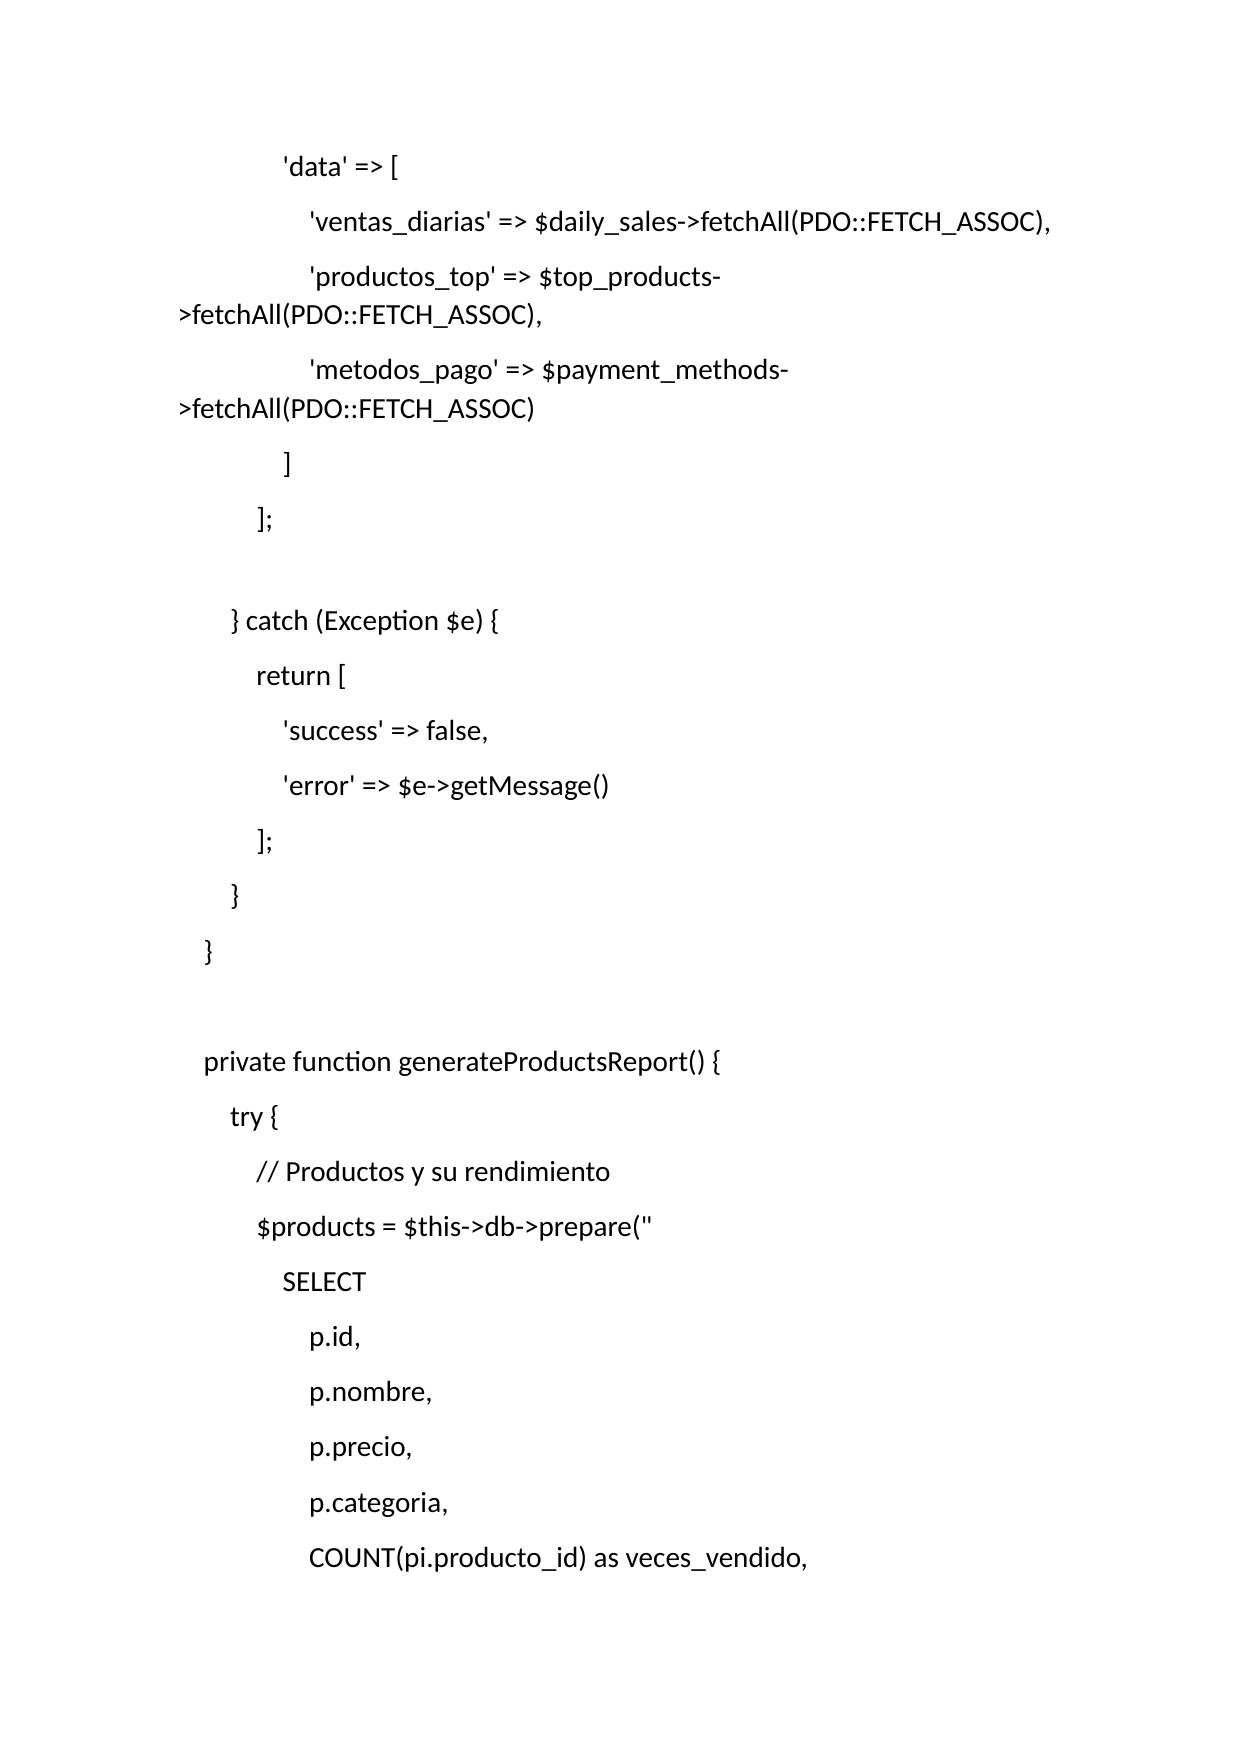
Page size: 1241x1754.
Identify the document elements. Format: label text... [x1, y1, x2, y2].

text p.categoria, [177, 1484, 1063, 1519]
text // Productos y su rendimiento [177, 1153, 1063, 1189]
text } [177, 933, 1063, 968]
text p.id, [177, 1318, 1063, 1354]
text 'metodos_pago' => $payment_methods->fetchAll(PDO::FETCH_ASSOC) [177, 351, 1063, 425]
text p.precio, [177, 1428, 1063, 1464]
text 'ventas_diarias' => $daily_sales->fetchAll(PDO::FETCH_ASSOC), [177, 203, 1063, 238]
text ]; [177, 500, 1063, 536]
text try { [177, 1098, 1063, 1133]
text SELECT [177, 1263, 1063, 1299]
text 'success' => false, [177, 712, 1063, 748]
text 'error' => $e->getMessage() [177, 767, 1063, 803]
text private function generateProductsReport() { [177, 1043, 1063, 1078]
text 'productos_top' => $top_products->fetchAll(PDO::FETCH_ASSOC), [177, 258, 1063, 332]
text p.nombre, [177, 1373, 1063, 1409]
text } catch (Exception $e) { [177, 602, 1063, 638]
text ]; [177, 822, 1063, 858]
text COUNT(pi.producto_id) as veces_vendido, [177, 1539, 1063, 1574]
text return [ [177, 657, 1063, 693]
text ] [177, 445, 1063, 481]
text $products = $this->db->prepare(" [177, 1208, 1063, 1244]
text 'data' => [ [177, 148, 1063, 183]
text } [177, 877, 1063, 913]
